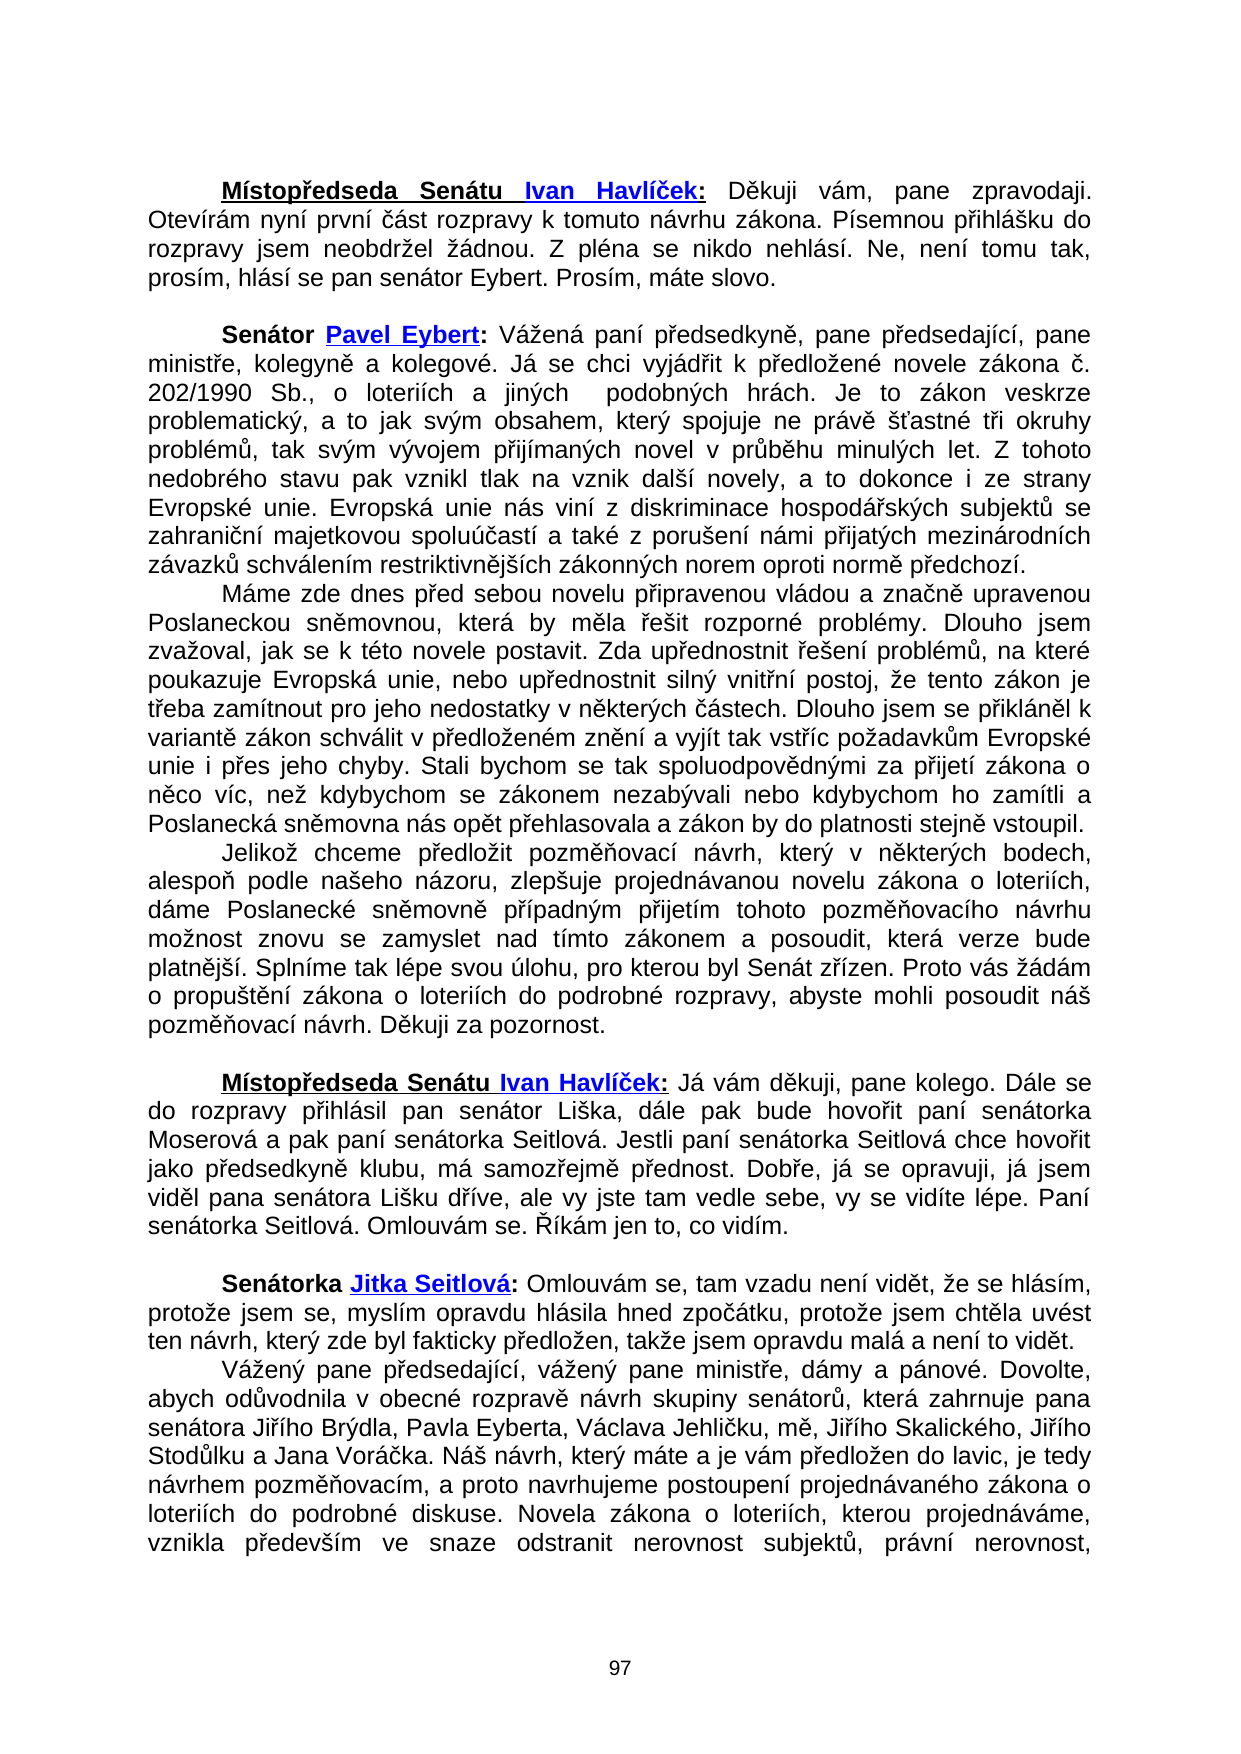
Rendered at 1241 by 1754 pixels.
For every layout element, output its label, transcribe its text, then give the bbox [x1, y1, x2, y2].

text Senátorka Jitka Seitlová: Omlouvám se, tam vzadu není vidět, že se hlásím, protože jsem se, myslím opravdu hlásila hned zpočátku, protože jsem chtěla uvést ten návrh, který zde byl fakticky předložen, takže jsem opravdu malá a není to vidět. [148, 1269, 1093, 1355]
text Místopředseda Senátu Ivan Havlíček: Já vám děkuji, pane kolego. Dále se do rozpravy přihlásil pan senátor Liška, dále pak bude hovořit paní senátorka Moserová a pak paní senátorka Seitlová. Jestli paní senátorka Seitlová chce hovořit jako předsedkyně klubu, má samozřejmě přednost. Dobře, já se opravuji, já jsem viděl pana senátora Lišku dříve, ale vy jste tam vedle sebe, vy se vidíte lépe. Paní senátorka Seitlová. Omlouvám se. Říkám jen to, co vidím. [148, 1068, 1093, 1240]
text Senátor Pavel Eybert: Vážená paní předsedkyně, pane předsedající, pane ministře, kolegyně a kolegové. Já se chci vyjádřit k předložené novele zákona č. 202/1990 Sb., o loteriích a jiných podobných hrách. Je to zákon veskrze problematický, a to jak svým obsahem, který spojuje ne právě šťastné tři okruhy problémů, tak svým vývojem přijímaných novel v průběhu minulých let. Z tohoto nedobrého stavu pak vznikl tlak na vznik další novely, a to dokonce i ze strany Evropské unie. Evropská unie nás viní z diskriminace hospodářských subjektů se zahraniční majetkovou spoluúčastí a také z porušení námi přijatých mezinárodních závazků schválením restriktivnějších zákonných norem oproti normě předchozí. [148, 320, 1093, 579]
text Máme zde dnes před sebou novelu připravenou vládou a značně upravenou Poslaneckou sněmovnou, která by měla řešit rozporné problémy. Dlouho jsem zvažoval, jak se k této novele postavit. Zda upřednostnit řešení problémů, na které poukazuje Evropská unie, nebo upřednostnit silný vnitřní postoj, že tento zákon je třeba zamítnout pro jeho nedostatky v některých částech. Dlouho jsem se přikláněl k variantě zákon schválit v předloženém znění a vyjít tak vstříc požadavkům Evropské unie i přes jeho chyby. Stali bychom se tak spoluodpovědnými za přijetí zákona o něco víc, než kdybychom se zákonem nezabývali nebo kdybychom ho zamítli a Poslanecká sněmovna nás opět přehlasovala a zákon by do platnosti stejně vstoupil. [148, 579, 1093, 838]
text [148, 1355, 1093, 1556]
text Místopředseda Senátu Ivan Havlíček: Děkuji vám, pane zpravodaji. Otevírám nyní první část rozpravy k tomuto návrhu zákona. Písemnou přihlášku do rozpravy jsem neobdržel žádnou. Z pléna se nikdo nehlásí. Ne, není tomu tak, prosím, hlásí se pan senátor Eybert. Prosím, máte slovo. [148, 176, 1093, 291]
text Jelikož chceme předložit pozměňovací návrh, který v některých bodech, alespoň podle našeho názoru, zlepšuje projednávanou novelu zákona o loteriích, dáme Poslanecké sněmovně případným přijetím tohoto pozměňovacího návrhu možnost znovu se zamyslet nad tímto zákonem a posoudit, která verze bude platnější. Splníme tak lépe svou úlohu, pro kterou byl Senát zřízen. Proto vás žádám o propuštění zákona o loteriích do podrobné rozpravy, abyste mohli posoudit náš pozměňovací návrh. Děkuji za pozornost. [148, 838, 1093, 1039]
